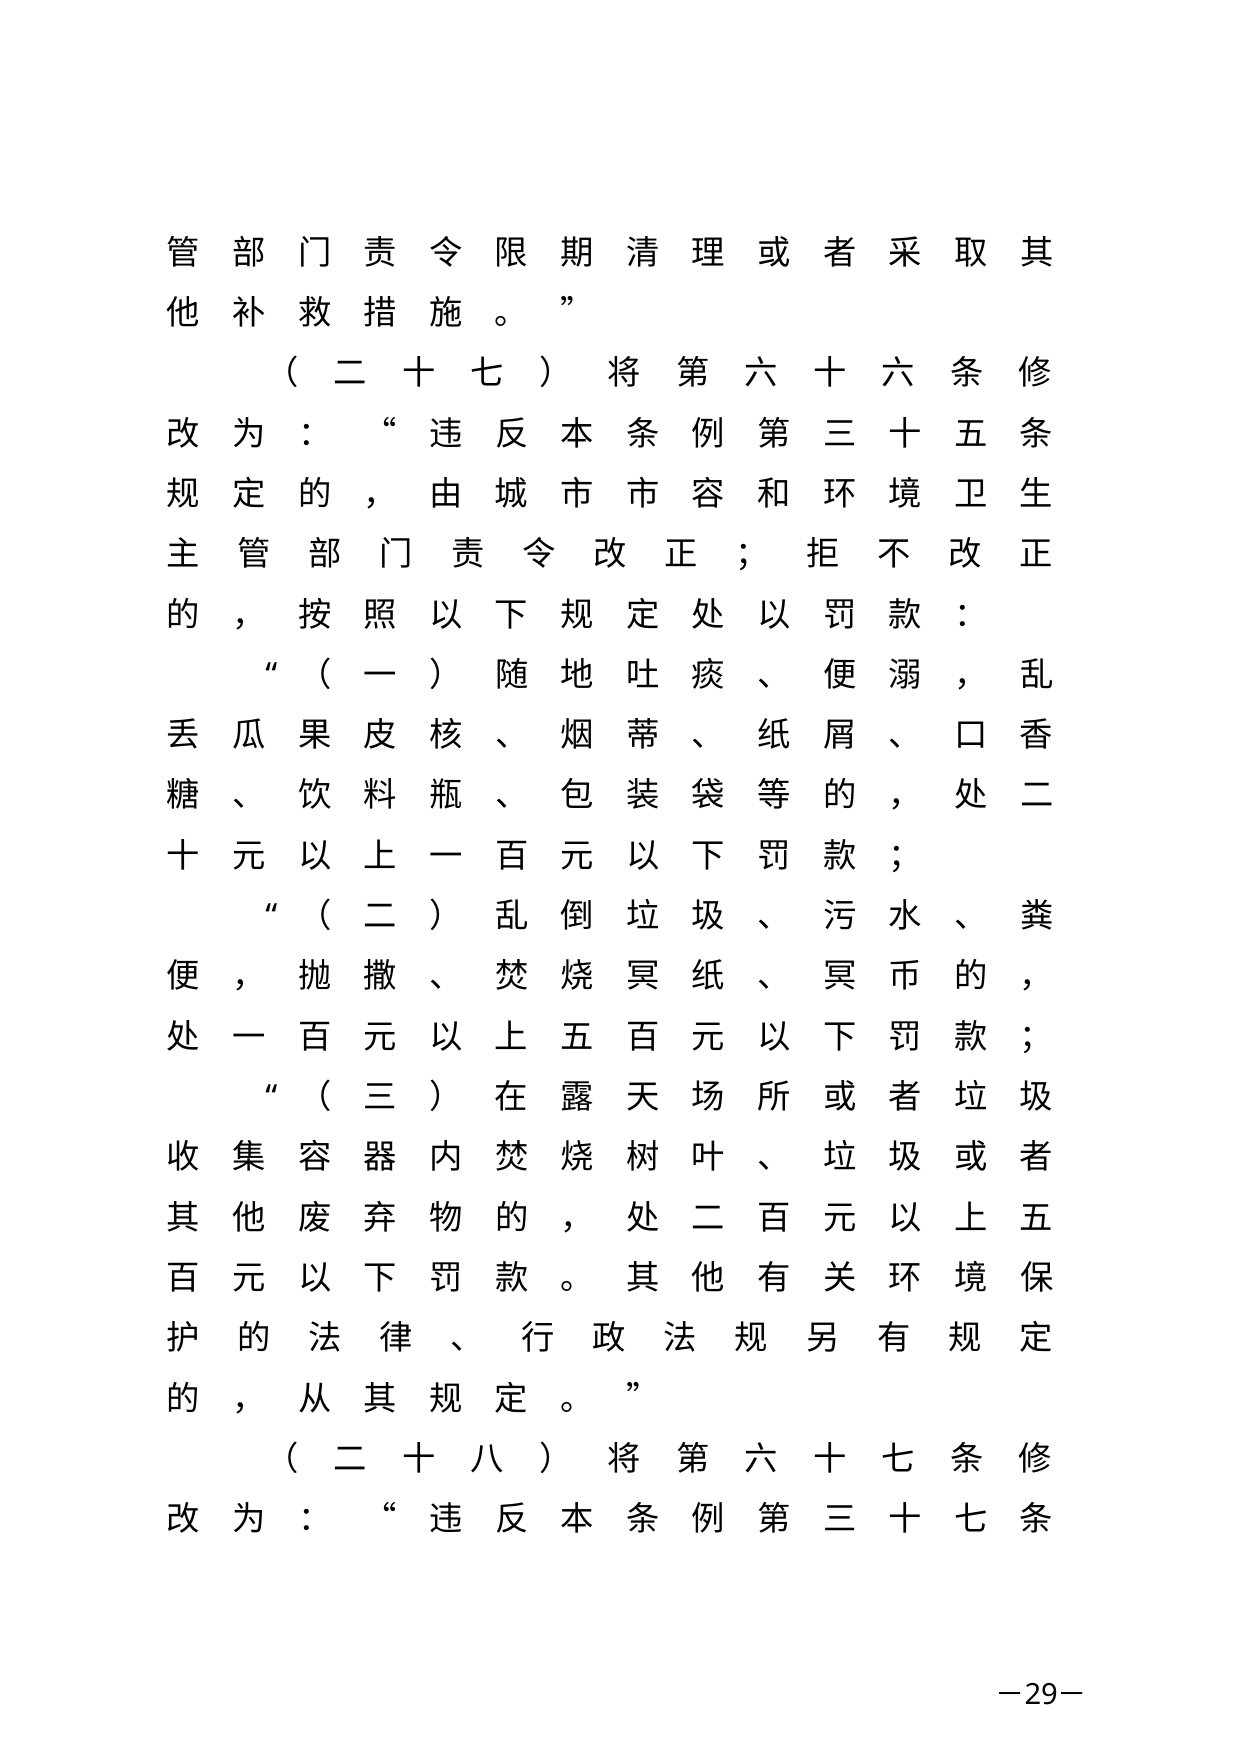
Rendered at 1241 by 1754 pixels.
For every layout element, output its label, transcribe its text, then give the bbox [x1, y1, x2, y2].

text “（三）在露天场所或者垃圾收集容器内焚烧树叶、垃圾或者其他废弃物的，处二百元以上五百元以下罚款。其他有关环境保护的法律、行政法规另有规定的，从其规定。” [167, 1064, 1085, 1426]
text （二十七）将第六十六条修改为：“违反本条例第三十五条规定的，由城市市容和环境卫生主管部门责令改正；拒不改正的，按照以下规定处以罚款： [167, 340, 1085, 642]
text “（二）乱倒垃圾、污水、粪便，抛撒、焚烧冥纸、冥币的，处一百元以上五百元以下罚款； [167, 883, 1085, 1064]
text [167, 219, 1085, 340]
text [167, 1426, 1085, 1546]
text “（一）随地吐痰、便溺，乱丢瓜果皮核、烟蒂、纸屑、口香糖、饮料瓶、包装袋等的，处二十元以上一百元以下罚款； [167, 642, 1085, 883]
